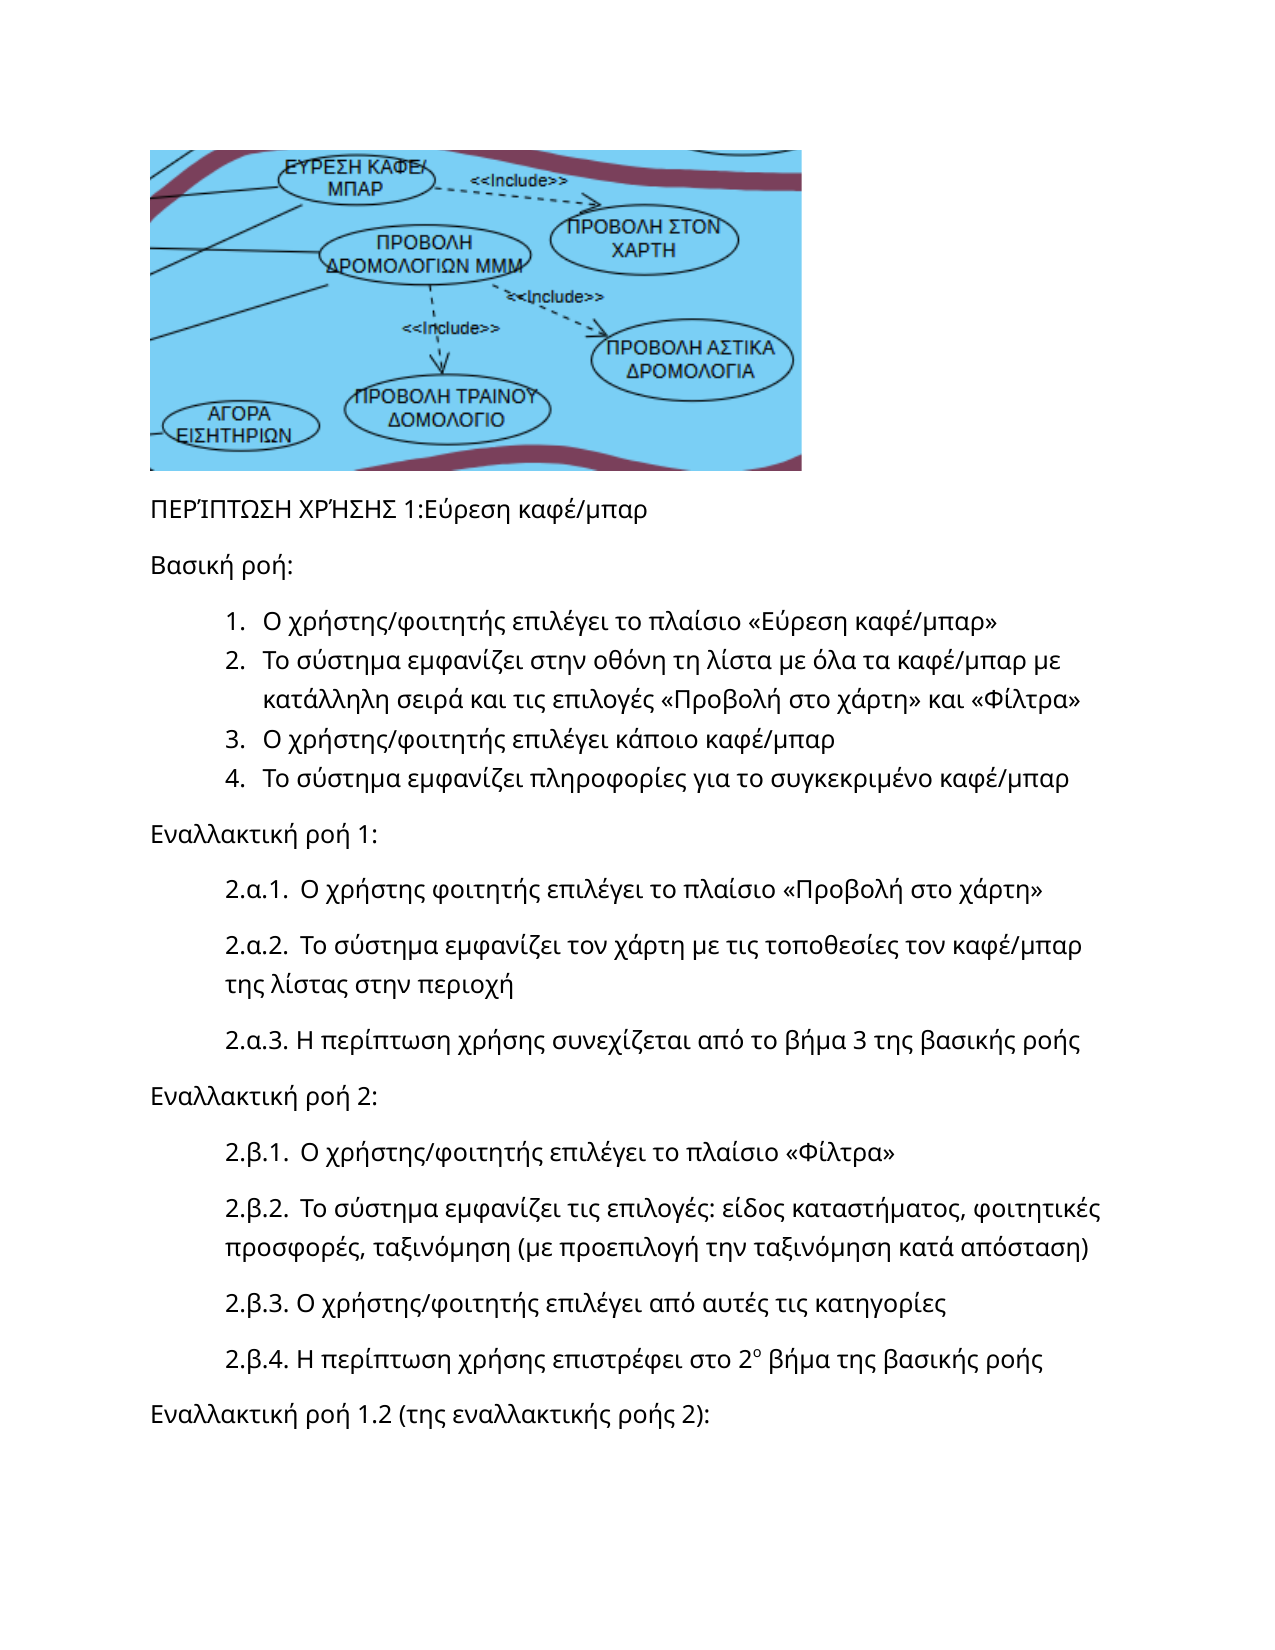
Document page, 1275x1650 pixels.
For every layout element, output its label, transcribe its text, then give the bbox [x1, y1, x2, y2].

picture [150, 150, 802, 471]
text 2.β.1. Ο χρήστης/φοιτητής επιλέγει το πλαίσιο «Φίλτρα» [150, 1135, 1125, 1169]
text Εναλλακτική ροή 1.2 (της εναλλακτικής ροής 2): [150, 1397, 1125, 1431]
text 2.α.2. Το σύστημα εμφανίζει τον χάρτη με τις τοποθεσίες τον καφέ/μπαρ της λίστας στην περιοχή [225, 928, 1125, 1001]
text 2.β.2. Το σύστημα εμφανίζει τις επιλογές: είδος καταστήματος, φοιτητικές προσφορές, ταξινόμηση (με προεπιλογή την ταξινόμηση κατά απόσταση) [150, 1191, 1125, 1264]
list Το σύστημα εμφανίζει πληροφορίες για το συγκεκριμένο καφέ/μπαρ [225, 761, 1125, 794]
text Εναλλακτική ροή 1: [150, 816, 1125, 850]
text Βασική ροή: [150, 548, 1125, 582]
text 2.α.3. Η περίπτωση χρήσης συνεχίζεται από το βήμα 3 της βασικής ροής [150, 1023, 1125, 1057]
text 2.α.1. Ο χρήστης φοιτητής επιλέγει το πλαίσιο «Προβολή στο χάρτη» [225, 872, 1125, 906]
text Εναλλακτική ροή 2: [150, 1079, 1125, 1113]
text ΠΕΡΊΠΤΩΣΗ ΧΡΉΣΗΣ 1:Εύρεση καφέ/μπαρ [150, 492, 1125, 526]
list Το σύστημα εμφανίζει στην οθόνη τη λίστα με όλα τα καφέ/μπαρ με κατάλληλη σειρά και τις επιλογές «Προβολή στο χάρτη» και «Φίλτρα» [225, 643, 1125, 716]
text 2.β.3. Ο χρήστης/φοιτητής επιλέγει από αυτές τις κατηγορίες [150, 1286, 1125, 1319]
list Ο χρήστης/φοιτητής επιλέγει το πλαίσιο «Εύρεση καφέ/μπαρ» [225, 604, 1125, 638]
text 2.β.4. Η περίπτωση χρήσης επιστρέφει στο 2ο βήμα της βασικής ροής [150, 1341, 1125, 1375]
list Ο χρήστης/φοιτητής επιλέγει κάποιο καφέ/μπαρ [225, 721, 1125, 755]
